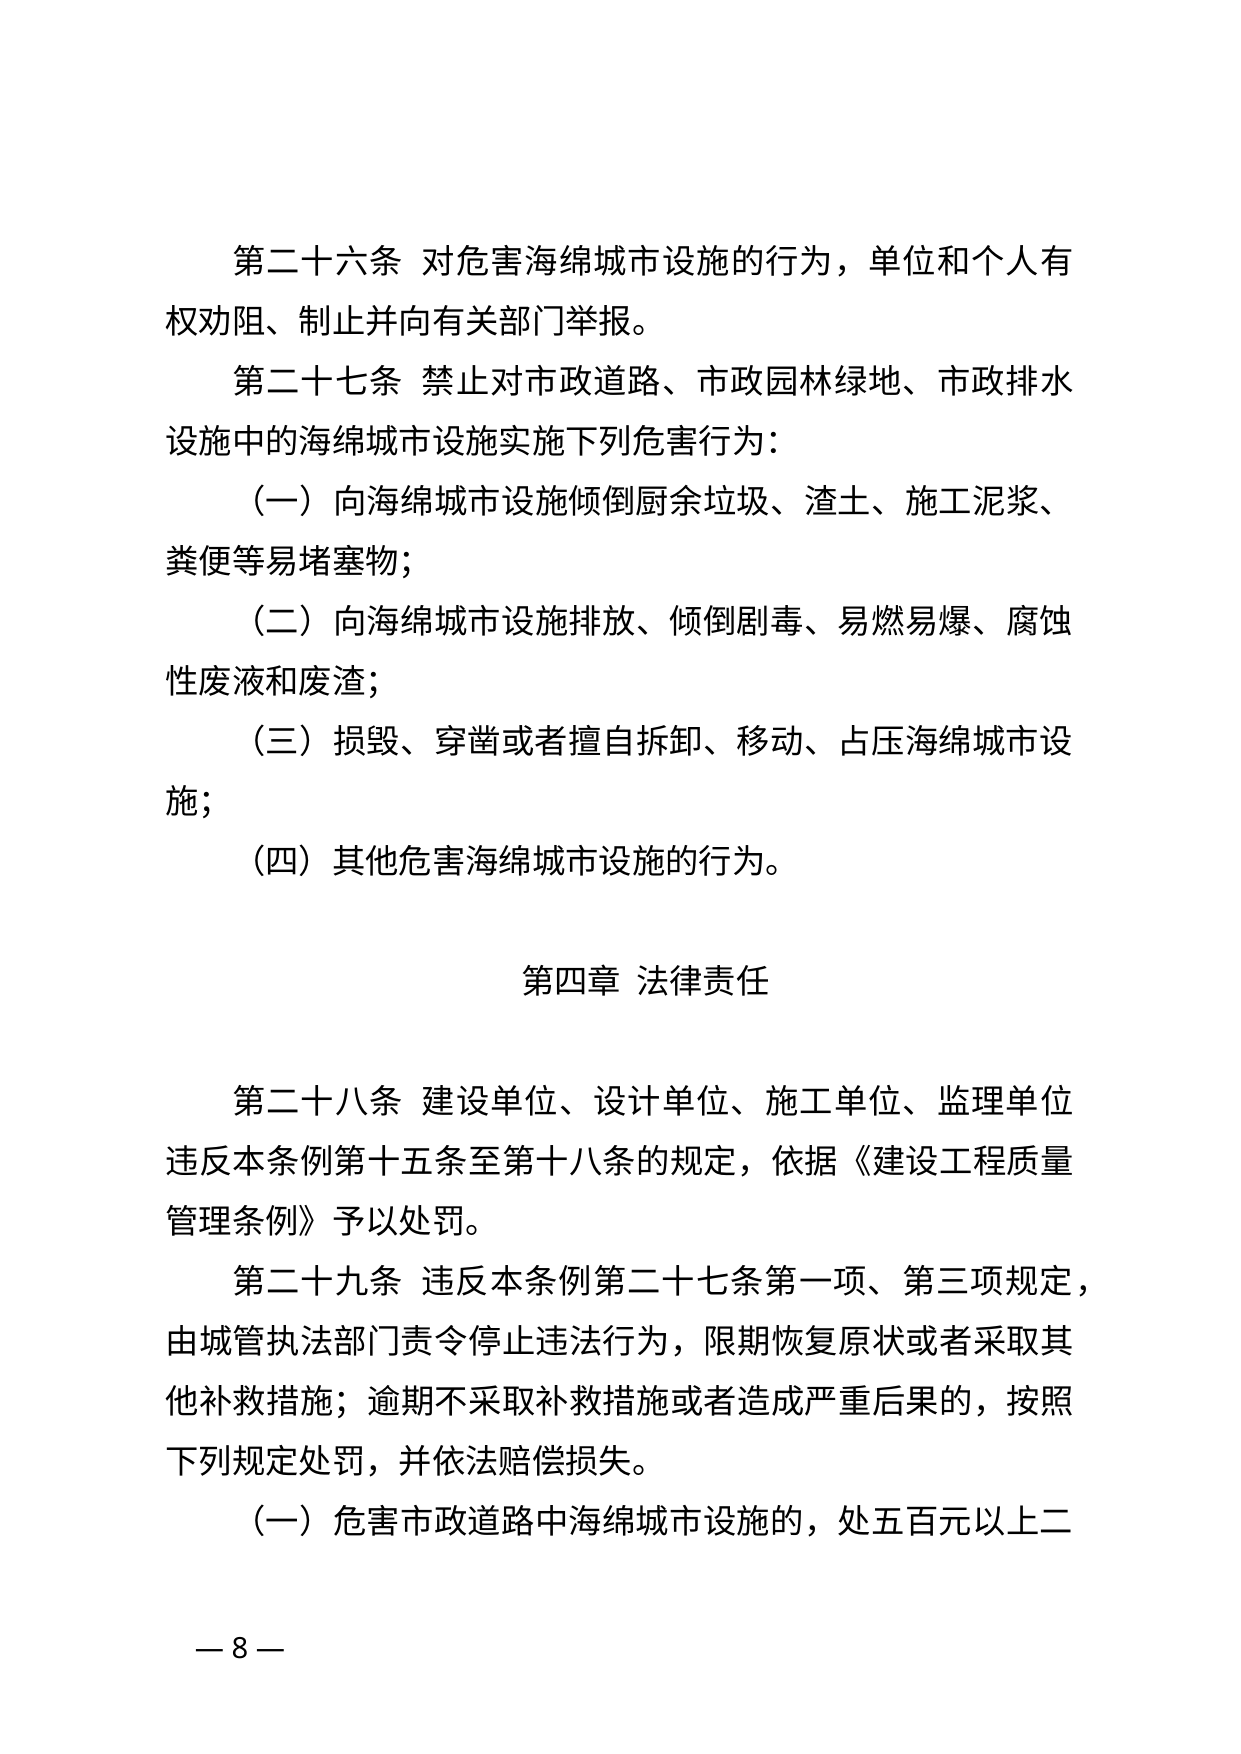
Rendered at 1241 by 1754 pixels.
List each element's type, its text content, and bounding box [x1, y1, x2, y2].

text （一）向海绵城市设施倾倒厨余垃圾、渣土、施工泥浆、粪便等易堵塞物； [165, 466, 1075, 586]
text 第四章 法律责任 [165, 946, 1075, 1006]
text （四）其他危害海绵城市设施的行为。 [165, 826, 1075, 886]
text 第二十九条 违反本条例第二十七条第一项、第三项规定，由城管执法部门责令停止违法行为，限期恢复原状或者采取其他补救措施；逾期不采取补救措施或者造成严重后果的，按照下列规定处罚，并依法赔偿损失。 [165, 1246, 1075, 1486]
text 第二十七条 禁止对市政道路、市政园林绿地、市政排水设施中的海绵城市设施实施下列危害行为： [165, 346, 1075, 466]
text （二）向海绵城市设施排放、倾倒剧毒、易燃易爆、腐蚀性废液和废渣； [165, 586, 1075, 706]
text 第二十六条 对危害海绵城市设施的行为，单位和个人有权劝阻、制止并向有关部门举报。 [165, 226, 1075, 346]
text 第二十八条 建设单位、设计单位、施工单位、监理单位违反本条例第十五条至第十八条的规定，依据《建设工程质量管理条例》予以处罚。 [165, 1066, 1075, 1246]
text （三）损毁、穿凿或者擅自拆卸、移动、占压海绵城市设施； [165, 706, 1075, 826]
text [165, 1486, 1075, 1546]
